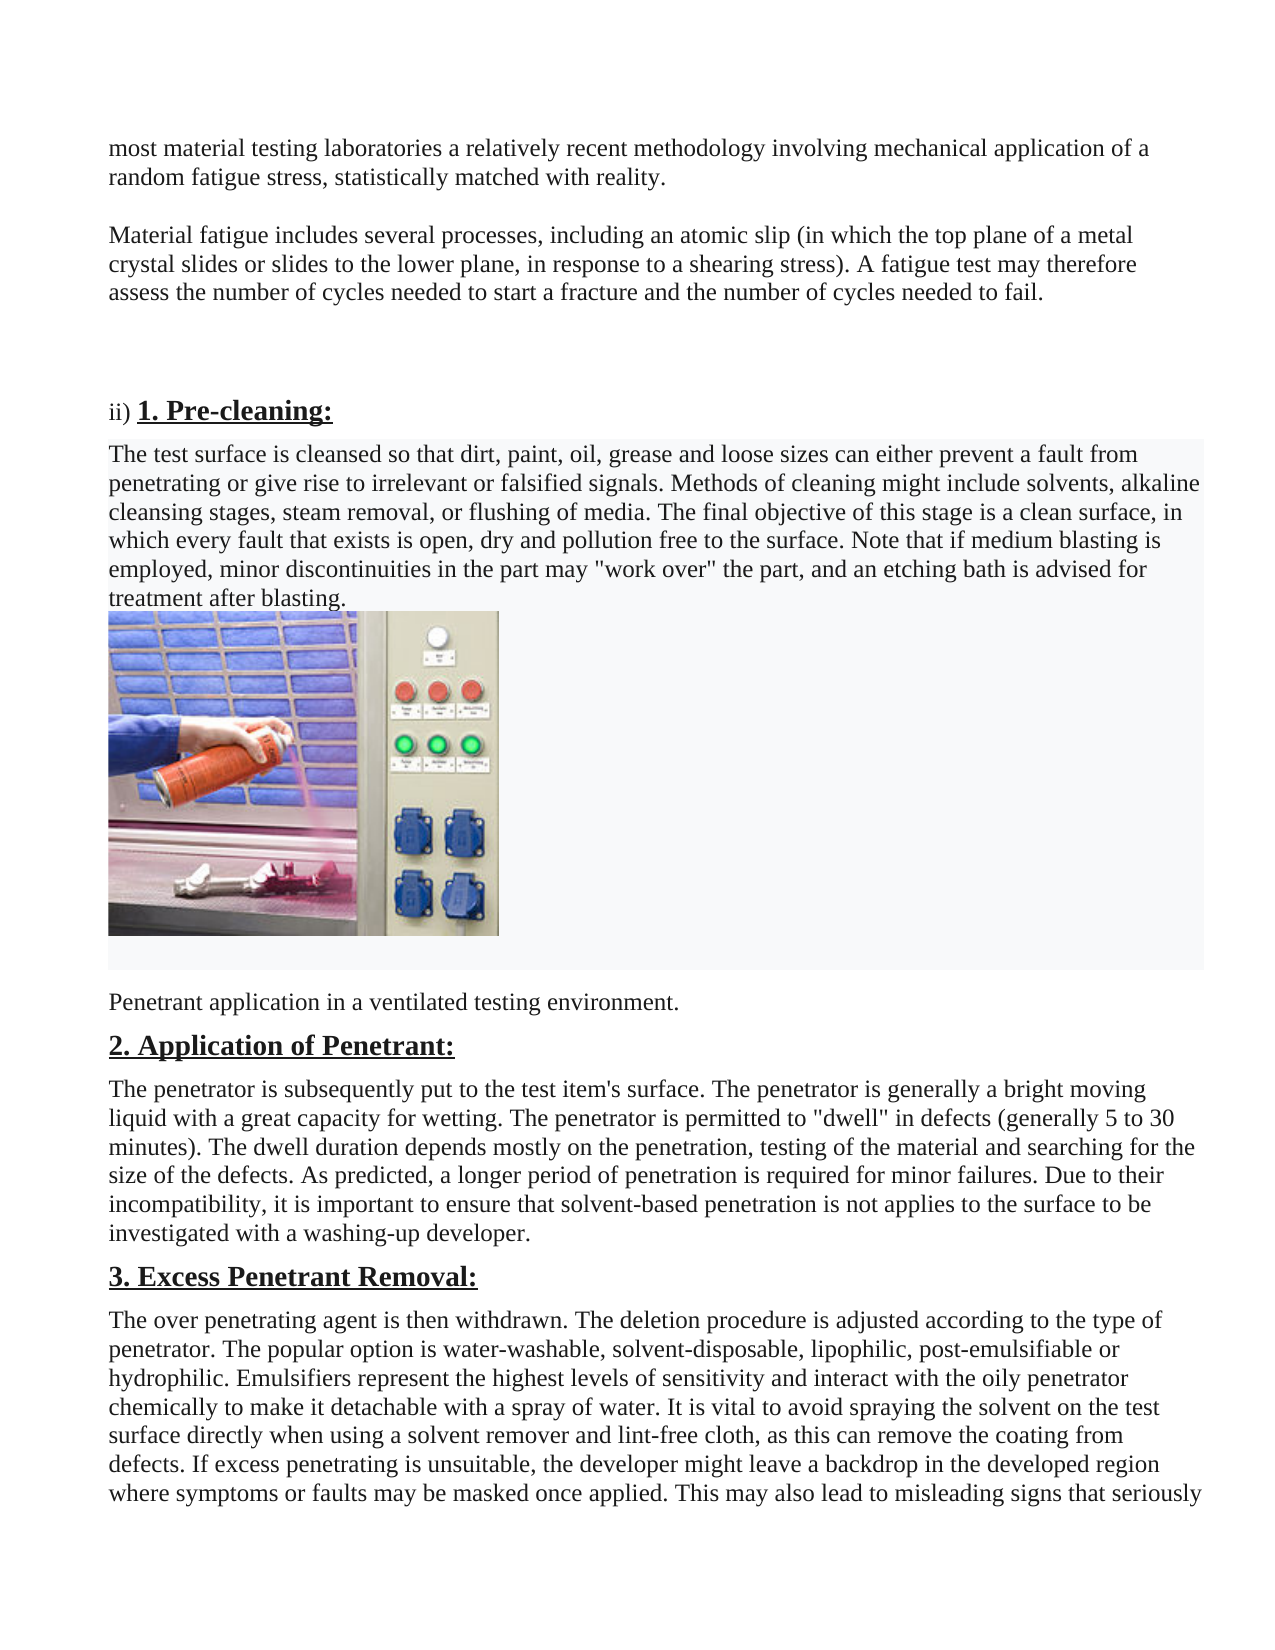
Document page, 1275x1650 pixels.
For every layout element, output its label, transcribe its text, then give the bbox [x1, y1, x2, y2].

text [108, 133, 1204, 191]
text 3. Excess Penetrant Removal: [108, 1259, 1204, 1293]
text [108, 1305, 1204, 1507]
picture [108, 611, 499, 936]
text ii) 1. Pre-cleaning: [108, 393, 1204, 427]
text Penetrant application in a ventilated testing environment. [108, 987, 1204, 1016]
text The penetrator is subsequently put to the test item's surface. The penetrator is generally a bright moving liquid with a great capacity for wetting. The penetrator is permitted to "dwell" in defects (generally 5 to 30 minutes). The dwell duration depends mostly on the penetration, testing of the material and searching for the size of the defects. As predicted, a longer period of penetration is required for minor failures. Due to their incompatibility, it is important to ensure that solvent-based penetration is not applies to the surface to be investigated with a washing-up developer. [108, 1074, 1204, 1247]
text 2. Application of Penetrant: [108, 1028, 1204, 1062]
text Material fatigue includes several processes, including an atomic slip (in which the top plane of a metal crystal slides or slides to the lower plane, in response to a shearing stress). A fatigue test may therefore assess the number of cycles needed to start a fracture and the number of cycles needed to fail. [108, 220, 1204, 306]
text The test surface is cleansed so that dirt, paint, oil, grease and loose sizes can either prevent a fault from penetrating or give rise to irrelevant or falsified signals. Methods of cleaning might include solvents, alkaline cleansing stages, steam removal, or flushing of media. The final objective of this stage is a clean surface, in which every fault that exists is open, dry and pollution free to the surface. Note that if medium blasting is employed, minor discontinuities in the part may "work over" the part, and an etching bath is advised for treatment after blasting. [108, 439, 1204, 612]
